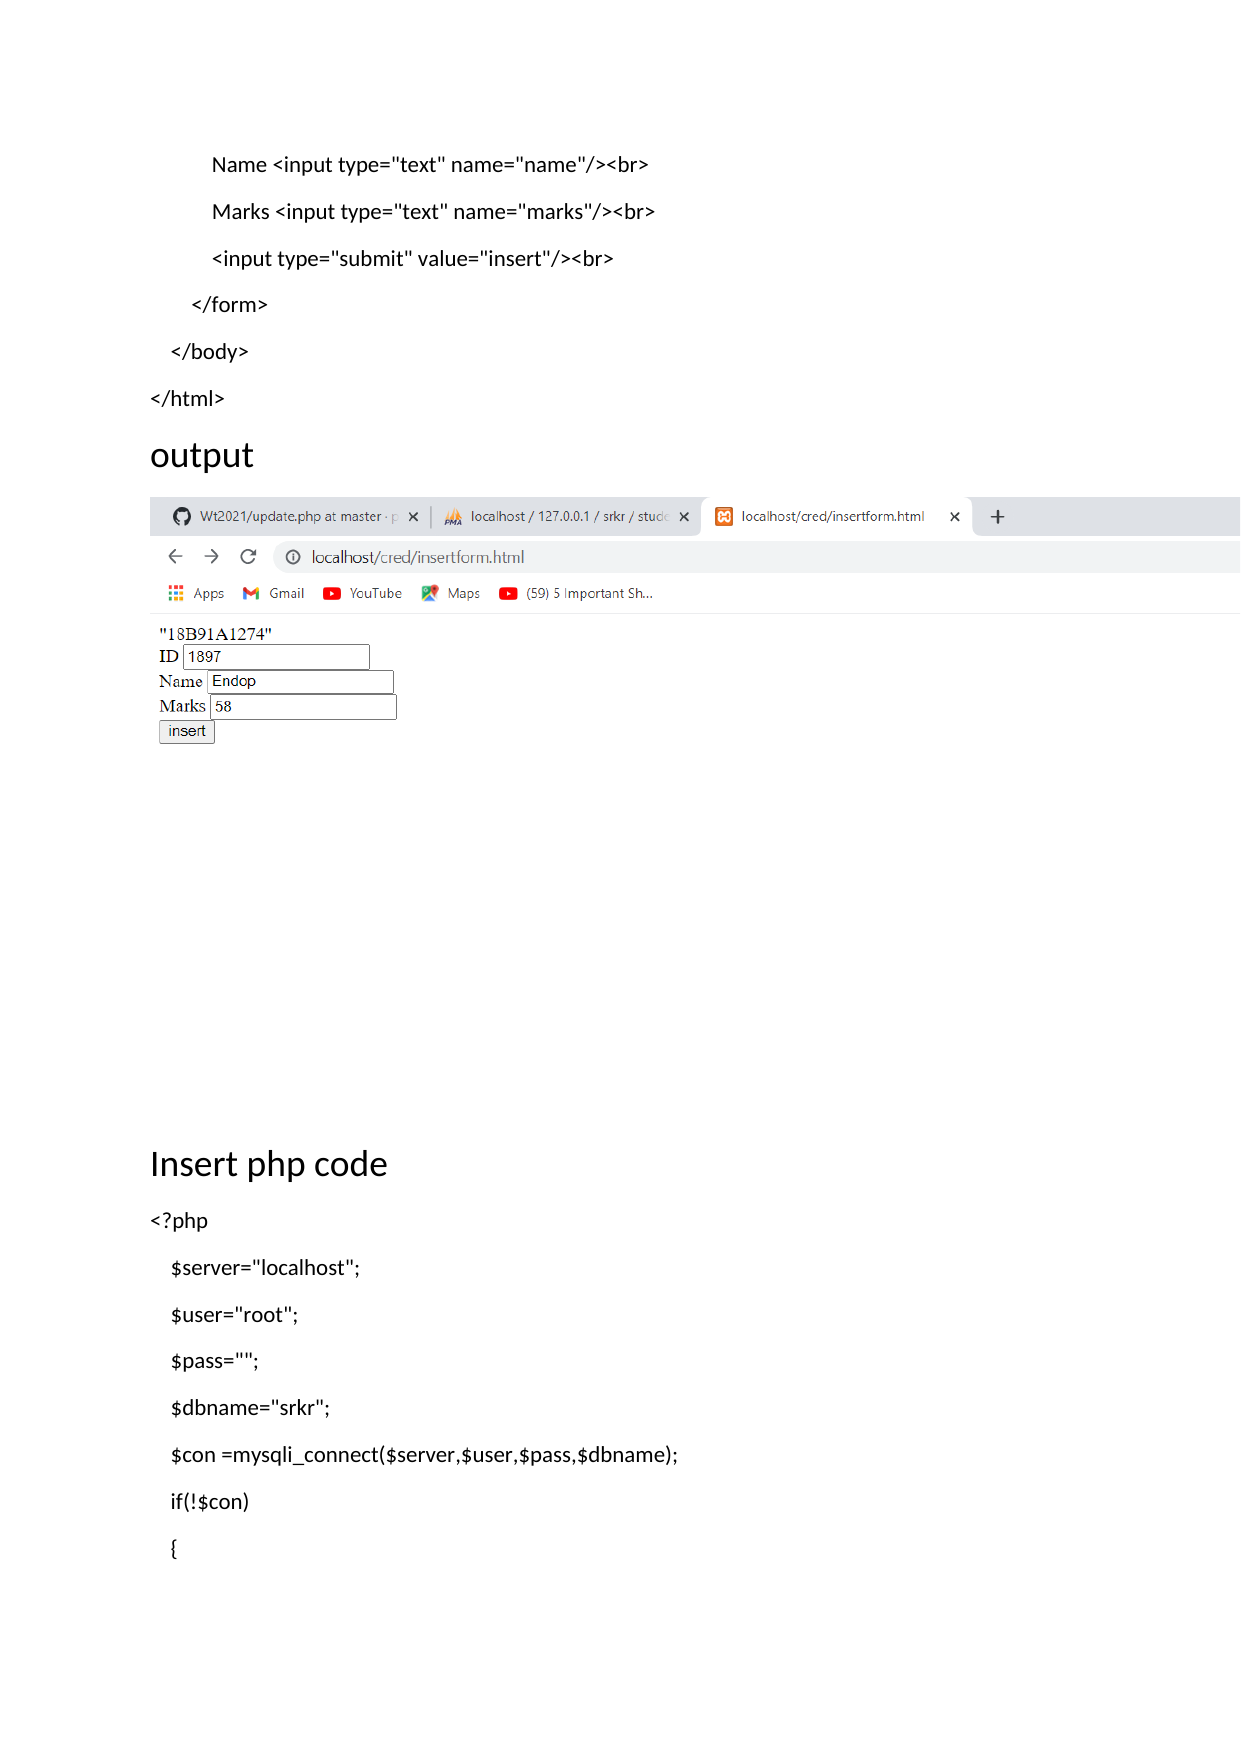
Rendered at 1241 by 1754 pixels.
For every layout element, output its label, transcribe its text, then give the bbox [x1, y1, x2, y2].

text </body> [150, 337, 1090, 366]
text $con =mysqli_connect($server,$user,$pass,$dbname); [150, 1440, 1090, 1468]
text $server="localhost"; [150, 1253, 1090, 1281]
picture [150, 497, 1241, 1140]
text $dbname="srkr"; [150, 1393, 1090, 1422]
text Name <input type="text" name="name"/><br> [150, 150, 1090, 178]
text </html> [150, 384, 1090, 412]
text Insert php code [150, 1140, 1090, 1186]
text if(!$con) [150, 1487, 1090, 1515]
text $pass=""; [150, 1347, 1090, 1375]
text <input type="submit" value="insert"/><br> [150, 244, 1090, 272]
text output [150, 431, 1090, 477]
text Marks <input type="text" name="marks"/><br> [150, 197, 1090, 225]
text { [150, 1534, 1090, 1562]
text $user="root"; [150, 1300, 1090, 1328]
text </form> [150, 291, 1090, 319]
text <?php [150, 1206, 1090, 1234]
